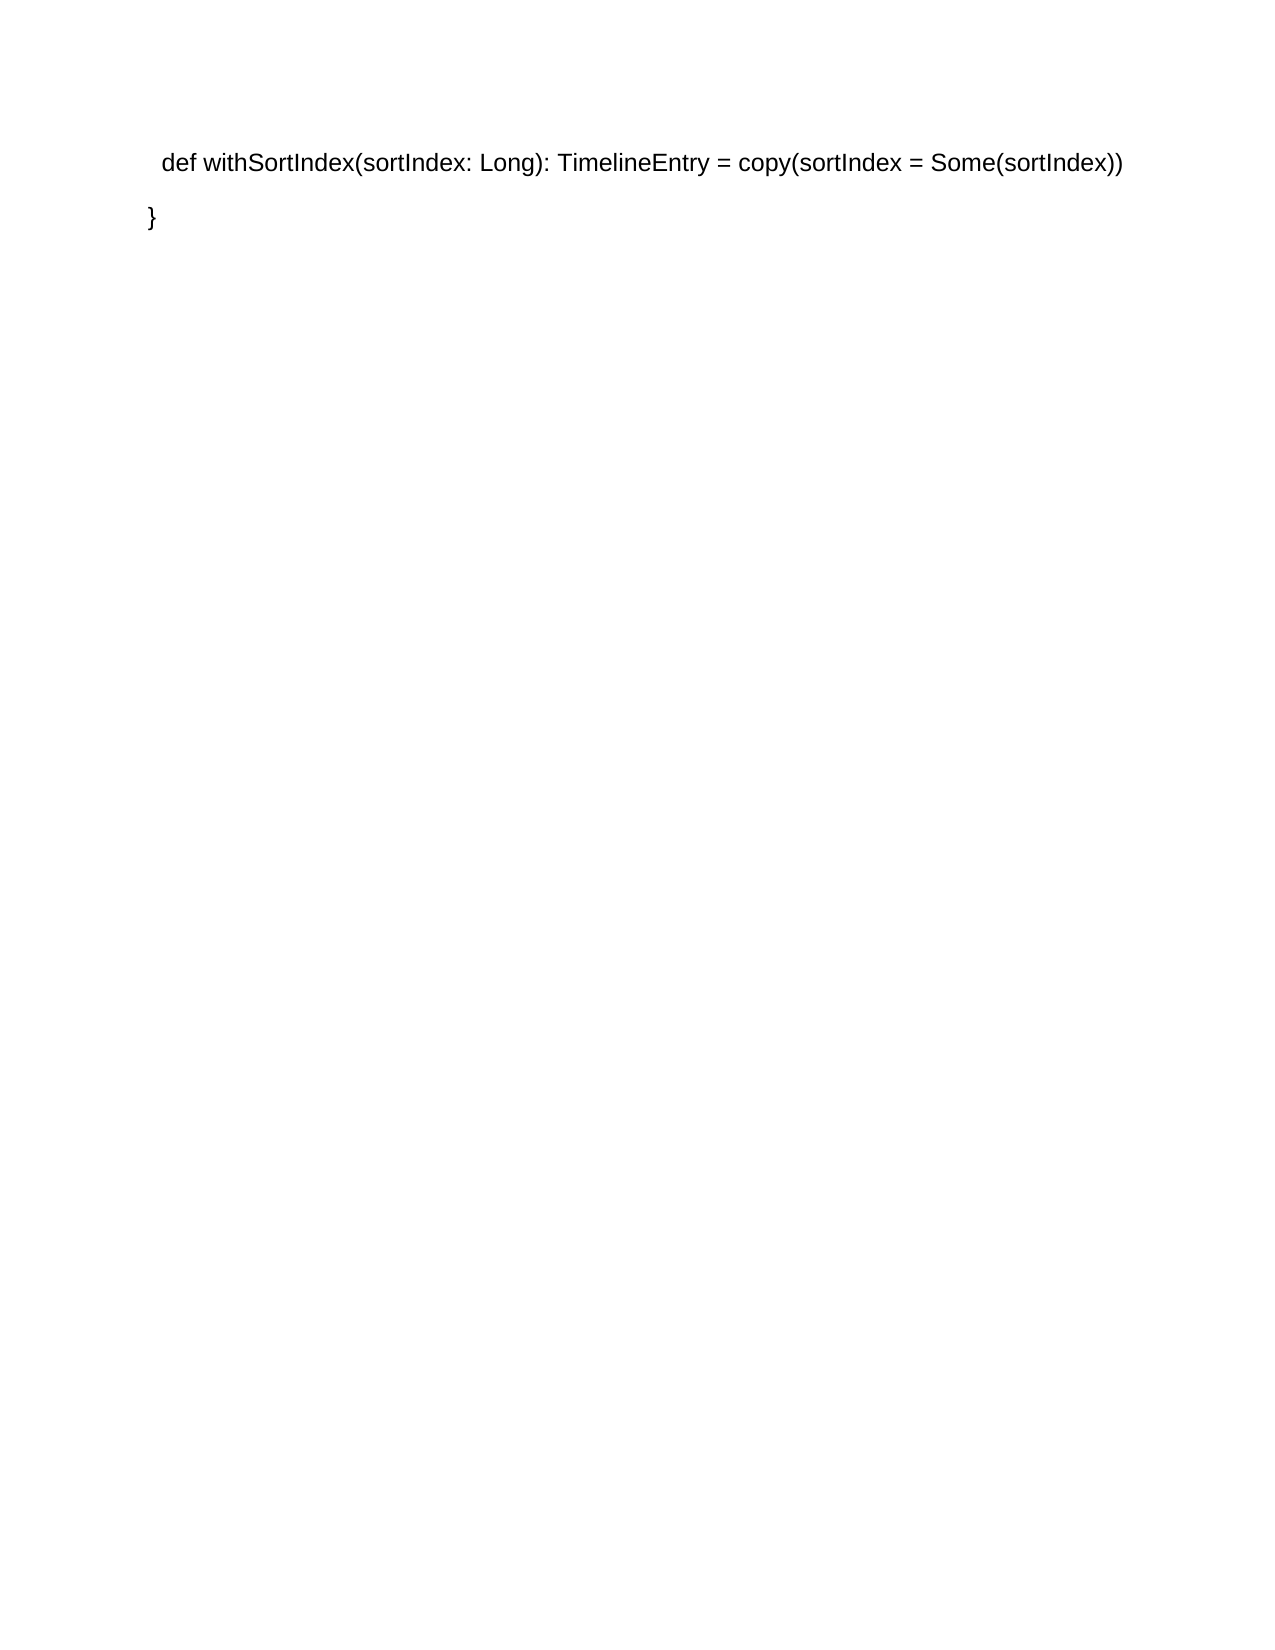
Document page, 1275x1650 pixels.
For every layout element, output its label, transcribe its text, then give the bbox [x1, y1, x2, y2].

text } [148, 201, 1127, 230]
text def withSortIndex(sortIndex: Long): TimelineEntry = copy(sortIndex = Some(sortIndex)) [148, 148, 1127, 176]
